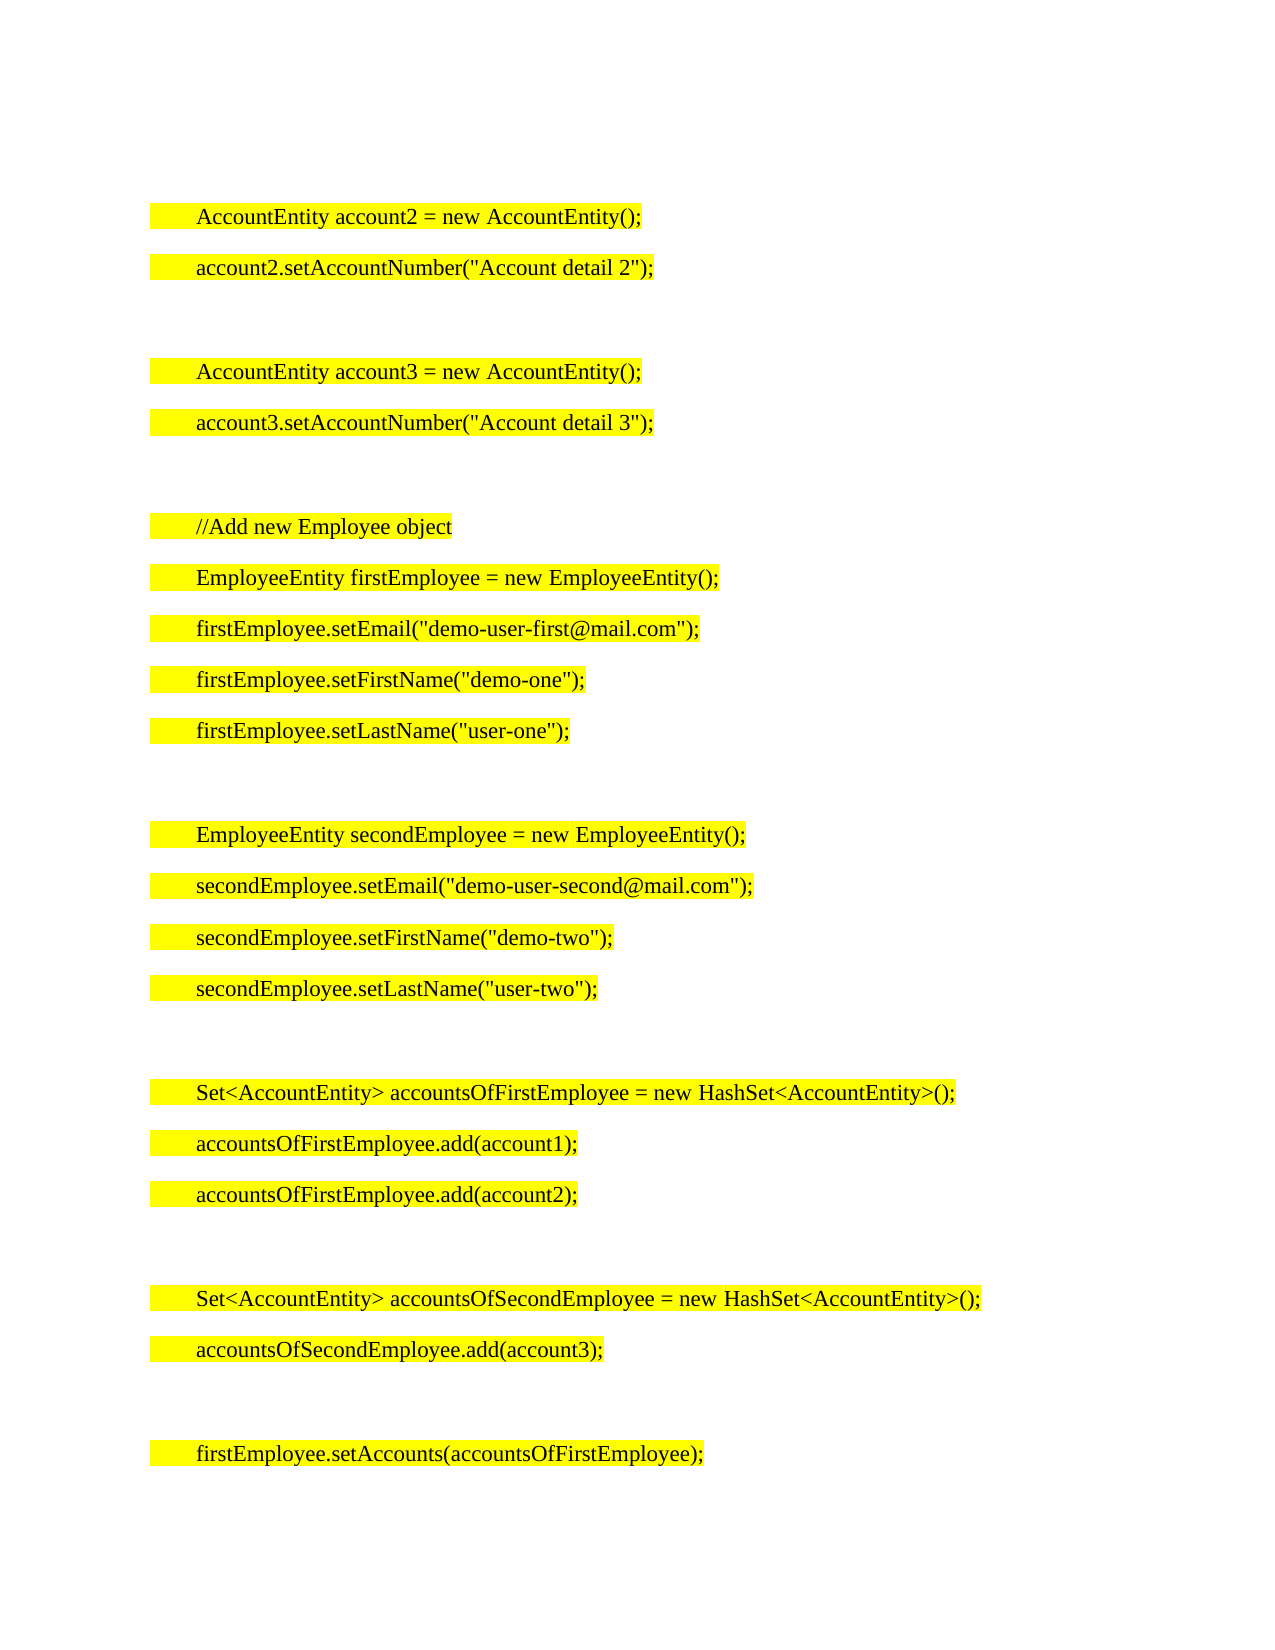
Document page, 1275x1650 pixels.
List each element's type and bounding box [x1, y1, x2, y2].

table_header [150, 150, 1201, 1491]
